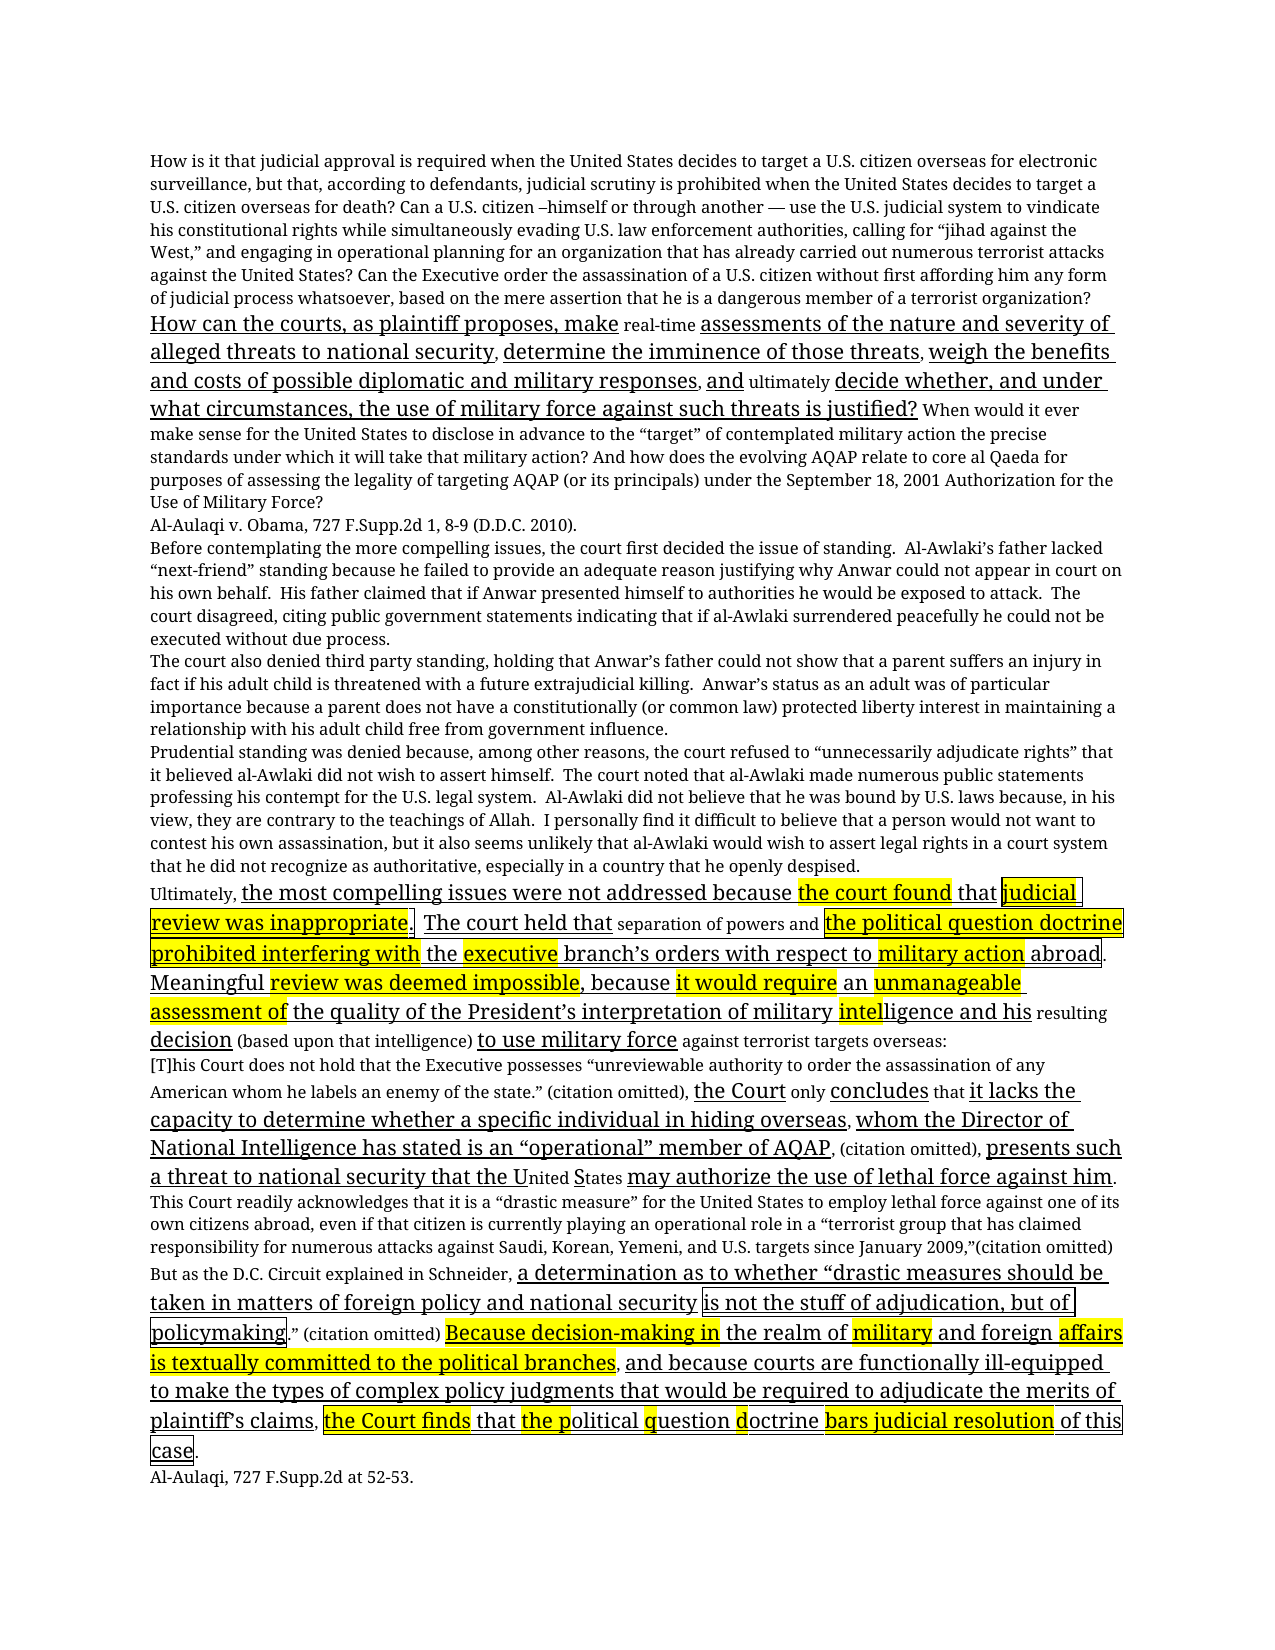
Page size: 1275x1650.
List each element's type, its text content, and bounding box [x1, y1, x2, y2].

text Ultimately, the most compelling issues were not addressed because the court found that judicial review was inappropriate. The court held that separation of powers and the political question doctrine prohibited interfering with the executive branch’s orders with respect to military action abroad. Meaningful review was deemed impossible, because it would require an unmanageable assessment of the quality of the President’s interpretation of military intelligence and his resulting decision (based upon that intelligence) to use military force against terrorist targets overseas: [150, 877, 1125, 1054]
text Al-Aulaqi, 727 F.Supp.2d at 52-53. [150, 1466, 1125, 1488]
text Before contemplating the more compelling issues, the court first decided the issue of standing. Al-Awlaki’s father lacked “next-friend” standing because he failed to provide an adequate reason justifying why Anwar could not appear in court on his own behalf. His father claimed that if Anwar presented himself to authorities he would be exposed to attack. The court disagreed, citing public government statements indicating that if al-Awlaki surrendered peacefully he could not be executed without due process. [150, 536, 1125, 650]
text Prudential standing was denied because, among other reasons, the court refused to “unnecessarily adjudicate rights” that it believed al-Awlaki did not wish to assert himself. The court noted that al-Awlaki made numerous public statements professing his contempt for the U.S. legal system. Al-Awlaki did not believe that he was bound by U.S. laws because, in his view, they are contrary to the teachings of Allah. I personally find it difficult to believe that a person would not want to contest his own assassination, but it also seems unlikely that al-Awlaki would wish to assert legal rights in a court system that he did not recognize as authoritative, especially in a country that he openly despised. [150, 741, 1125, 877]
text How is it that judicial approval is required when the United States decides to target a U.S. citizen overseas for electronic surveillance, but that, according to defendants, judicial scrutiny is prohibited when the United States decides to target a U.S. citizen overseas for death? Can a U.S. citizen –himself or through another — use the U.S. judicial system to vindicate his constitutional rights while simultaneously evading U.S. law enforcement authorities, calling for “jihad against the West,” and engaging in operational planning for an organization that has already carried out numerous terrorist attacks against the United States? Can the Executive order the assassination of a U.S. citizen without first affording him any form of judicial process whatsoever, based on the mere assertion that he is a dangerous member of a terrorist organization? How can the courts, as plaintiff proposes, make real-time assessments of the nature and severity of alleged threats to national security, determine the imminence of those threats, weigh the benefits and costs of possible diplomatic and military responses, and ultimately decide whether, and under what circumstances, the use of military force against such threats is justified? When would it ever make sense for the United States to disclose in advance to the “target” of contemplated military action the precise standards under which it will take that military action? And how does the evolving AQAP relate to core al Qaeda for purposes of assessing the legality of targeting AQAP (or its principals) under the September 18, 2001 Authorization for the Use of Military Force? [150, 150, 1125, 513]
text Al-Aulaqi v. Obama, 727 F.Supp.2d 1, 8-9 (D.D.C. 2010). [150, 513, 1125, 536]
text [T]his Court does not hold that the Executive possesses “unreviewable authority to order the assassination of any American whom he labels an enemy of the state.” (citation omitted), the Court only concludes that it lacks the capacity to determine whether a specific individual in hiding overseas, whom the Director of National Intelligence has stated is an “operational” member of AQAP, (citation omitted), presents such a threat to national security that the United States may authorize the use of lethal force against him. This Court readily acknowledges that it is a “drastic measure” for the United States to employ lethal force against one of its own citizens abroad, even if that citizen is currently playing an operational role in a “terrorist group that has claimed responsibility for numerous attacks against Saudi, Korean, Yemeni, and U.S. targets since January 2009,”(citation omitted) But as the D.C. Circuit explained in Schneider, a determination as to whether “drastic measures should be taken in matters of foreign policy and national security is not the stuff of adjudication, but of policymaking.” (citation omitted) Because decision-making in the realm of military and foreign affairs is textually committed to the political branches, and because courts are functionally ill-equipped to make the types of complex policy judgments that would be required to adjudicate the merits of plaintiff’s claims, the Court finds that the political question doctrine bars judicial resolution of this case. [150, 1054, 1125, 1466]
text The court also denied third party standing, holding that Anwar’s father could not show that a parent suffers an injury in fact if his adult child is threatened with a future extrajudicial killing. Anwar’s status as an adult was of particular importance because a parent does not have a constitutionally (or common law) protected liberty interest in maintaining a relationship with his adult child free from government influence. [150, 650, 1125, 741]
